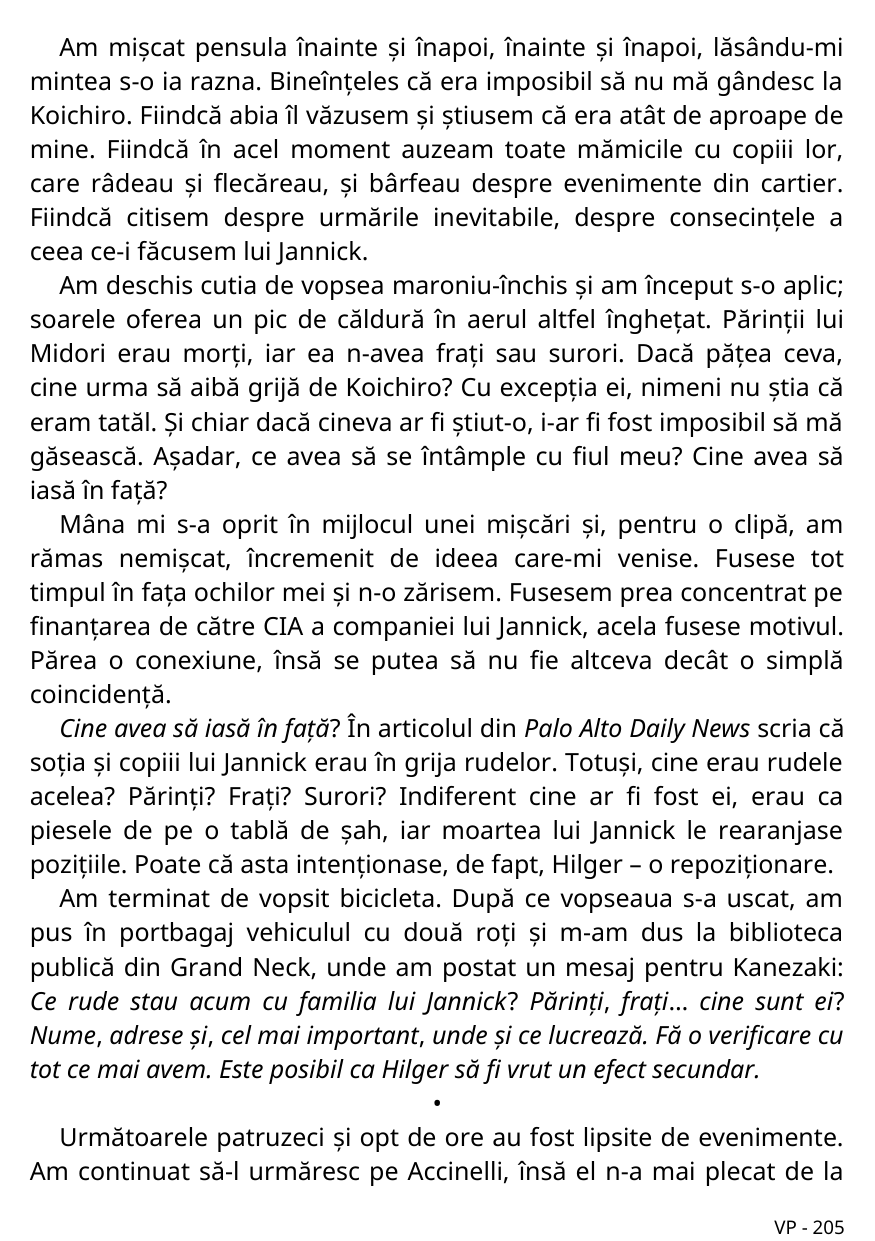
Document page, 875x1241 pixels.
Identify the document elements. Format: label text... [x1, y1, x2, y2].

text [29, 1119, 844, 1188]
text Mâna mi s-a oprit în mijlocul unei mișcări și, pentru o clipă, am rămas nemișcat, încremenit de ideea care-mi venise. Fusese tot timpul în fața ochilor mei și n-o zărisem. Fusesem prea concentrat pe finanțarea de către CIA a companiei lui Jannick, acela fusese motivul. Părea o conexiune, însă se putea să nu fie altceva decât o simplă coincidență. [29, 506, 844, 711]
text • [29, 1085, 844, 1119]
text Am mișcat pensula înainte și înapoi, înainte și înapoi, lăsându-mi mintea s-o ia razna. Bineînțeles că era imposibil să nu mă gândesc la Koichiro. Fiindcă abia îl văzusem și știusem că era atât de aproape de mine. Fiindcă în acel moment auzeam toate mămicile cu copiii lor, care râdeau și flecăreau, și bârfeau despre evenimente din cartier. Fiindcă citisem despre urmările inevitabile, despre consecințele a ceea ce-i făcusem lui Jannick. [29, 29, 844, 268]
text Am deschis cutia de vopsea maroniu-închis și am început s-o aplic; soarele oferea un pic de căldură în aerul altfel înghețat. Părinții lui Midori erau morți, iar ea n-avea frați sau surori. Dacă pățea ceva, cine urma să aibă grijă de Koichiro? Cu excepția ei, nimeni nu știa că eram tatăl. Și chiar dacă cineva ar fi știut-o, i-ar fi fost imposibil să mă găsească. Așadar, ce avea să se întâmple cu fiul meu? Cine avea să iasă în față? [29, 268, 844, 506]
text Cine avea să iasă în față? În articolul din Palo Alto Daily News scria că soția și copiii lui Jannick erau în grija rudelor. Totuși, cine erau rudele acelea? Părinți? Frați? Surori? Indiferent cine ar fi fost ei, erau ca piesele de pe o tablă de șah, iar moartea lui Jannick le rearanjase pozițiile. Poate că asta intenționase, de fapt, Hilger – o repoziționare. [29, 711, 844, 881]
text Am terminat de vopsit bicicleta. După ce vopseaua s-a uscat, am pus în portbagaj vehiculul cu două roți și m-am dus la biblioteca publică din Grand Neck, unde am postat un mesaj pentru Kanezaki: Ce rude stau acum cu familia lui Jannick? Părinți, frați… cine sunt ei? Nume, adrese și, cel mai important, unde și ce lucrează. Fă o verificare cu tot ce mai avem. Este posibil ca Hilger să fi vrut un efect secundar. [29, 881, 844, 1085]
